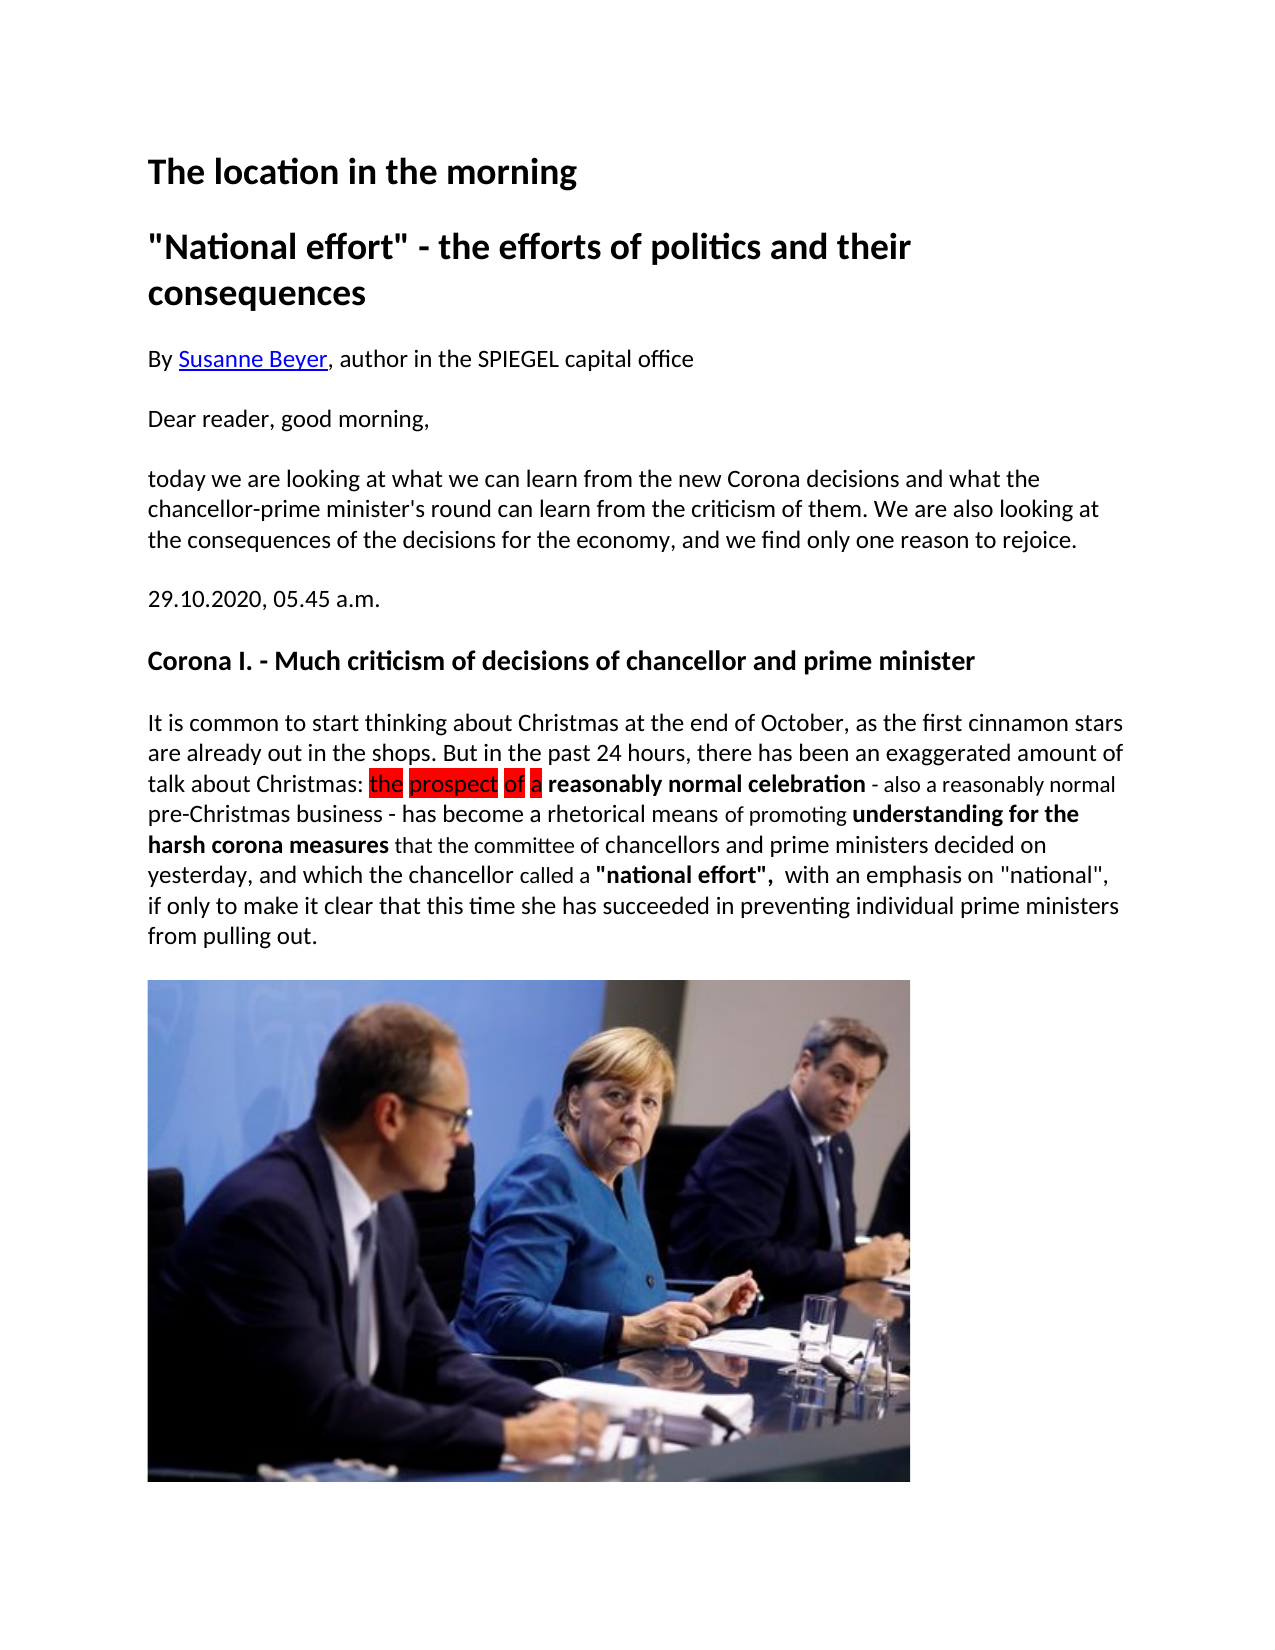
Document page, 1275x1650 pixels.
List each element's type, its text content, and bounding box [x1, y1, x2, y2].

text By Susanne Beyer, author in the SPIEGEL capital office [148, 343, 1127, 374]
text The location in the morning [148, 148, 1127, 193]
picture [147, 980, 910, 1482]
text Dear reader, good morning, [148, 403, 1127, 434]
text Corona I. - Much criticism of decisions of chancellor and prime minister [148, 643, 1127, 678]
text "National effort" - the efforts of politics and their consequences [148, 223, 1127, 314]
text It is common to start thinking about Christmas at the end of October, as the first cinnamon stars are already out in the shops. But in the past 24 hours, there has been an exaggerated amount of talk about Christmas: the prospect of a reasonably normal celebration - also a reasonably normal pre-Christmas business - has become a rhetorical means of promoting understanding for the harsh corona measures that the committee of chancellors and prime ministers decided on yesterday, and which the chancellor called a "national effort", with an emphasis on "national", if only to make it clear that this time she has succeeded in preventing individual prime ministers from pulling out. [148, 707, 1127, 951]
text 29.10.2020, 05.45 a.m. [148, 583, 1127, 614]
text today we are looking at what we can learn from the new Corona decisions and what the chancellor-prime minister's round can learn from the criticism of them. We are also looking at the consequences of the decisions for the economy, and we find only one reason to rejoice. [148, 463, 1127, 554]
